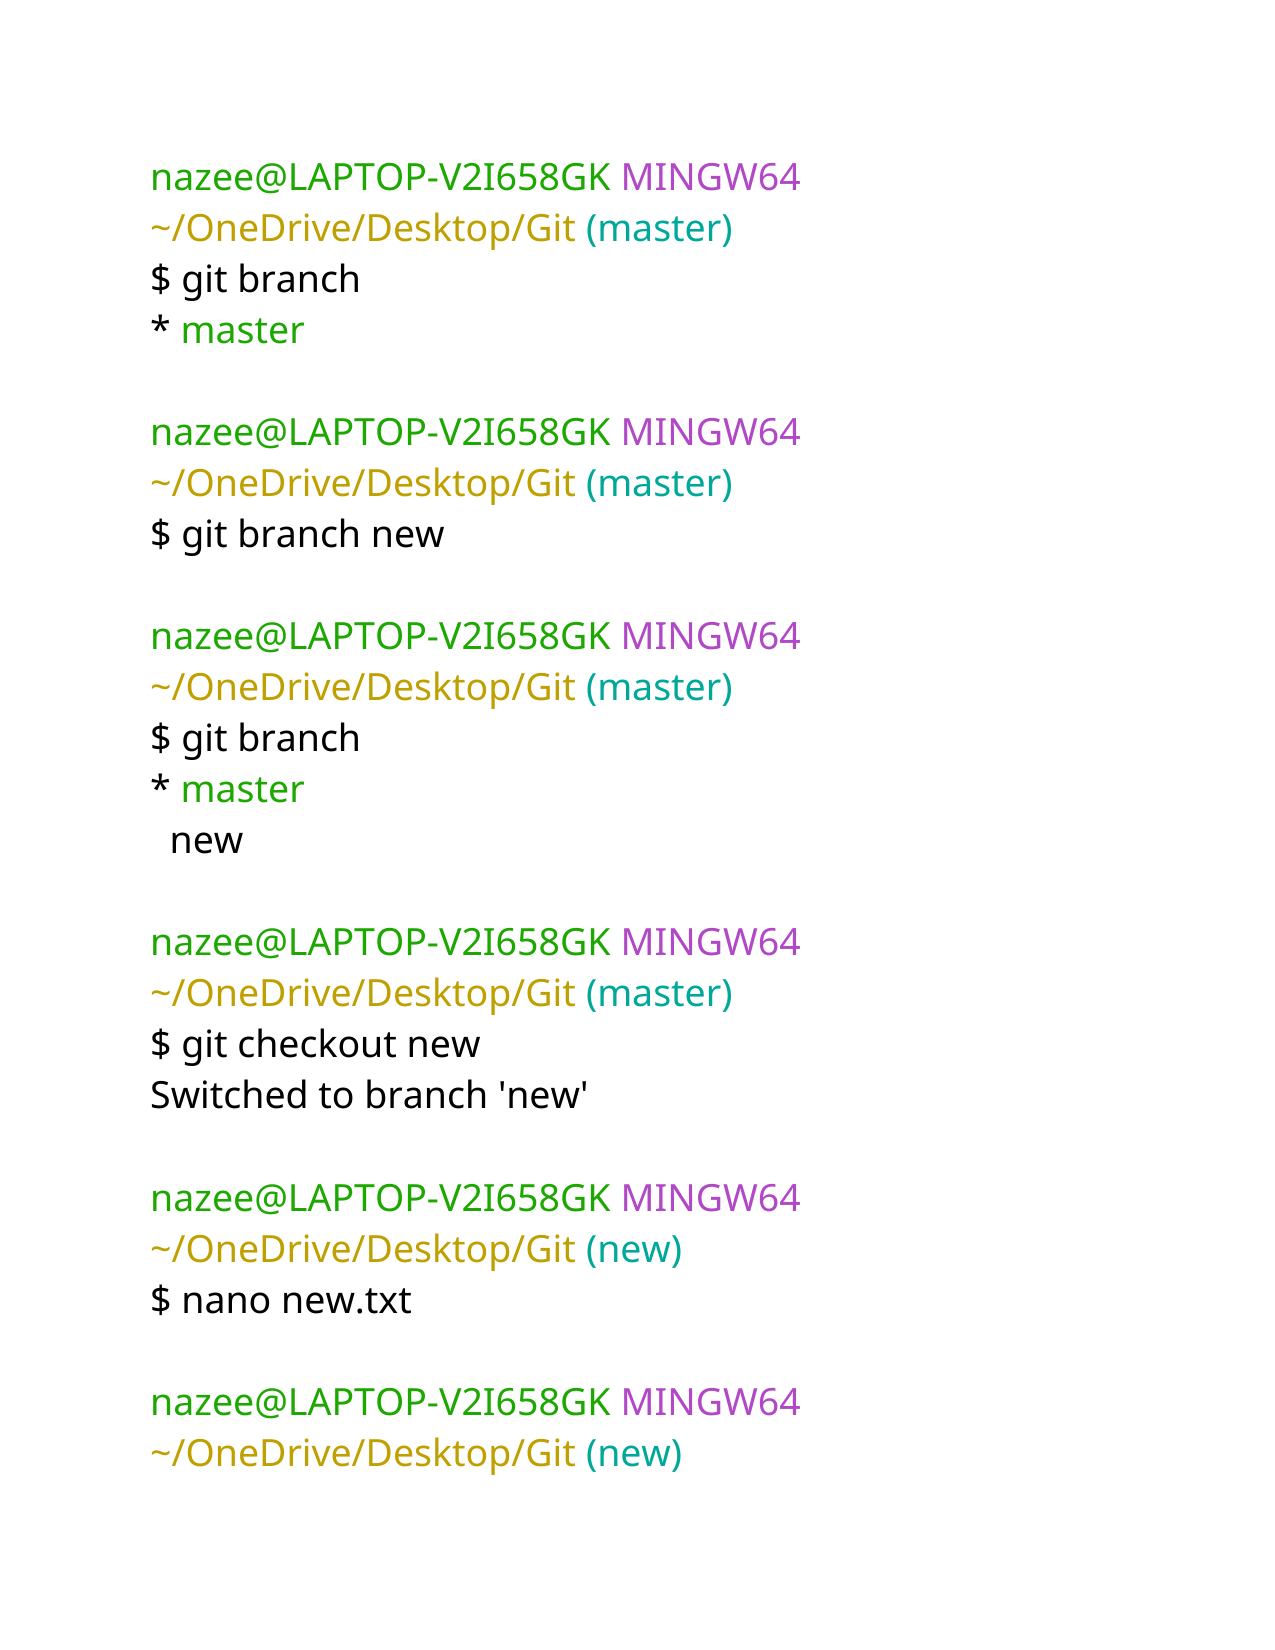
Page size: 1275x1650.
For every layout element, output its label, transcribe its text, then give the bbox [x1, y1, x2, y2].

text Switched to branch 'new' [150, 1069, 1125, 1120]
text $ nano new.txt [150, 1273, 1125, 1324]
text $ git branch [150, 252, 1125, 303]
text $ git branch [150, 711, 1125, 762]
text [150, 1171, 1125, 1273]
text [150, 1375, 1125, 1477]
text nazee@LAPTOP-V2I658GK MINGW64 ~/OneDrive/Desktop/Git (master) [150, 916, 1125, 1018]
text * master [150, 303, 1125, 354]
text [150, 150, 1125, 252]
text new [150, 813, 1125, 864]
text $ git checkout new [150, 1018, 1125, 1069]
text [150, 405, 1125, 507]
text * master [150, 762, 1125, 813]
text nazee@LAPTOP-V2I658GK MINGW64 ~/OneDrive/Desktop/Git (master) [150, 609, 1125, 711]
text $ git branch new [150, 507, 1125, 558]
